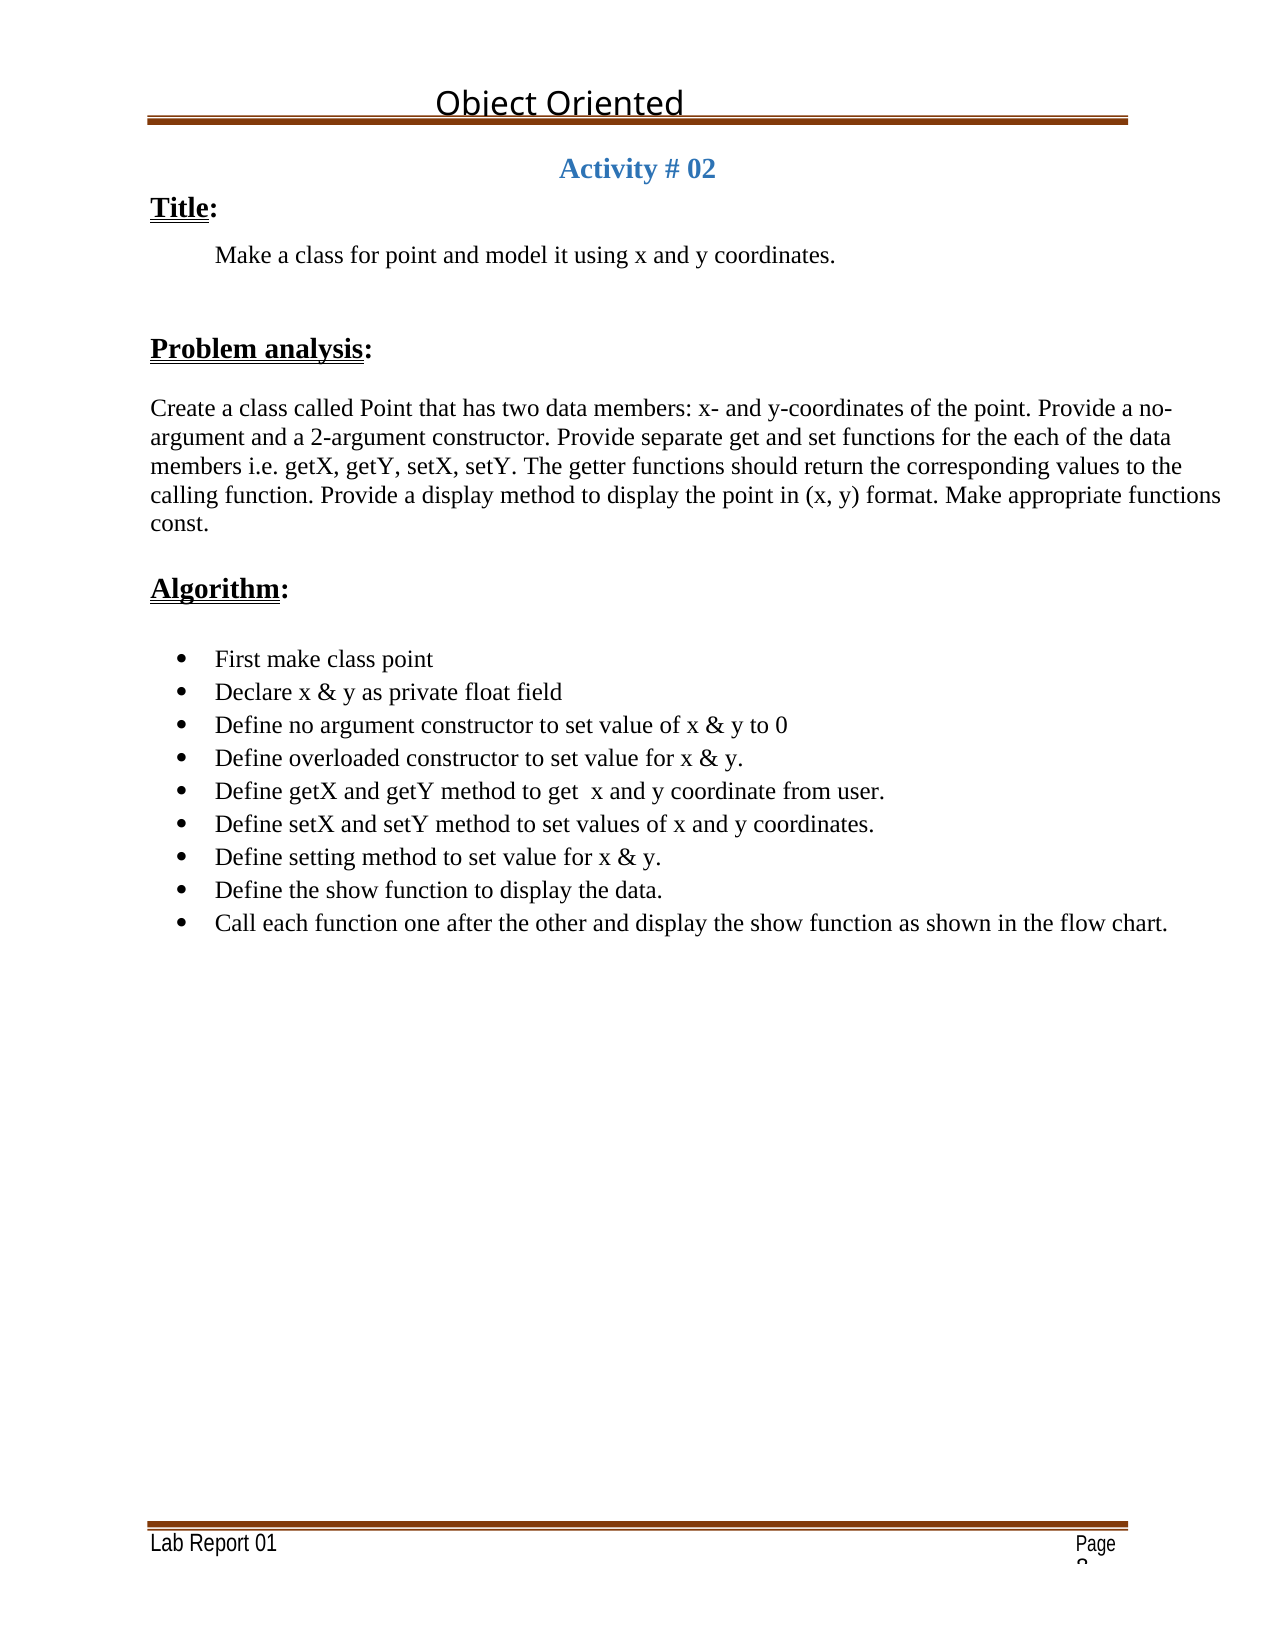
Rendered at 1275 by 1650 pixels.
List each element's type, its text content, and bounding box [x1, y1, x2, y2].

list Define overloaded constructor to set value for x & y. [177, 743, 1235, 772]
list First make class point [177, 644, 1235, 672]
list Define setX and setY method to set values of x and y coordinates. [177, 809, 1235, 838]
list Define setting method to set value for x & y. [177, 842, 1235, 871]
list Declare x & y as private float field [177, 677, 1235, 706]
text Title: [150, 190, 1235, 223]
list Define getX and getY method to get x and y coordinate from user. [177, 776, 1235, 804]
list Define the show function to display the data. [177, 875, 1235, 904]
subtitle Problem analysis: [150, 331, 1235, 364]
list Call each function one after the other and display the show function as shown in the flow chart. [177, 908, 1235, 937]
list Define no argument constructor to set value of x & y to 0 [177, 710, 1235, 738]
text Activity # 02 [559, 152, 1235, 185]
text Make a class for point and model it using x and y coordinates. [188, 240, 1235, 269]
subtitle Algorithm: [150, 571, 1235, 604]
subtitle Create a class called Point that has two data members: x‐ and y‐coordinates of the point. Provide a no‐argument and a 2‐argument constructor. Provide separate get and set functions for the each of the data members i.e. getX, getY, setX, setY. The getter functions should return the corresponding values to the calling function. Provide a display method to display the point in (x, y) format. Make appropriate functions const. [150, 393, 1235, 537]
